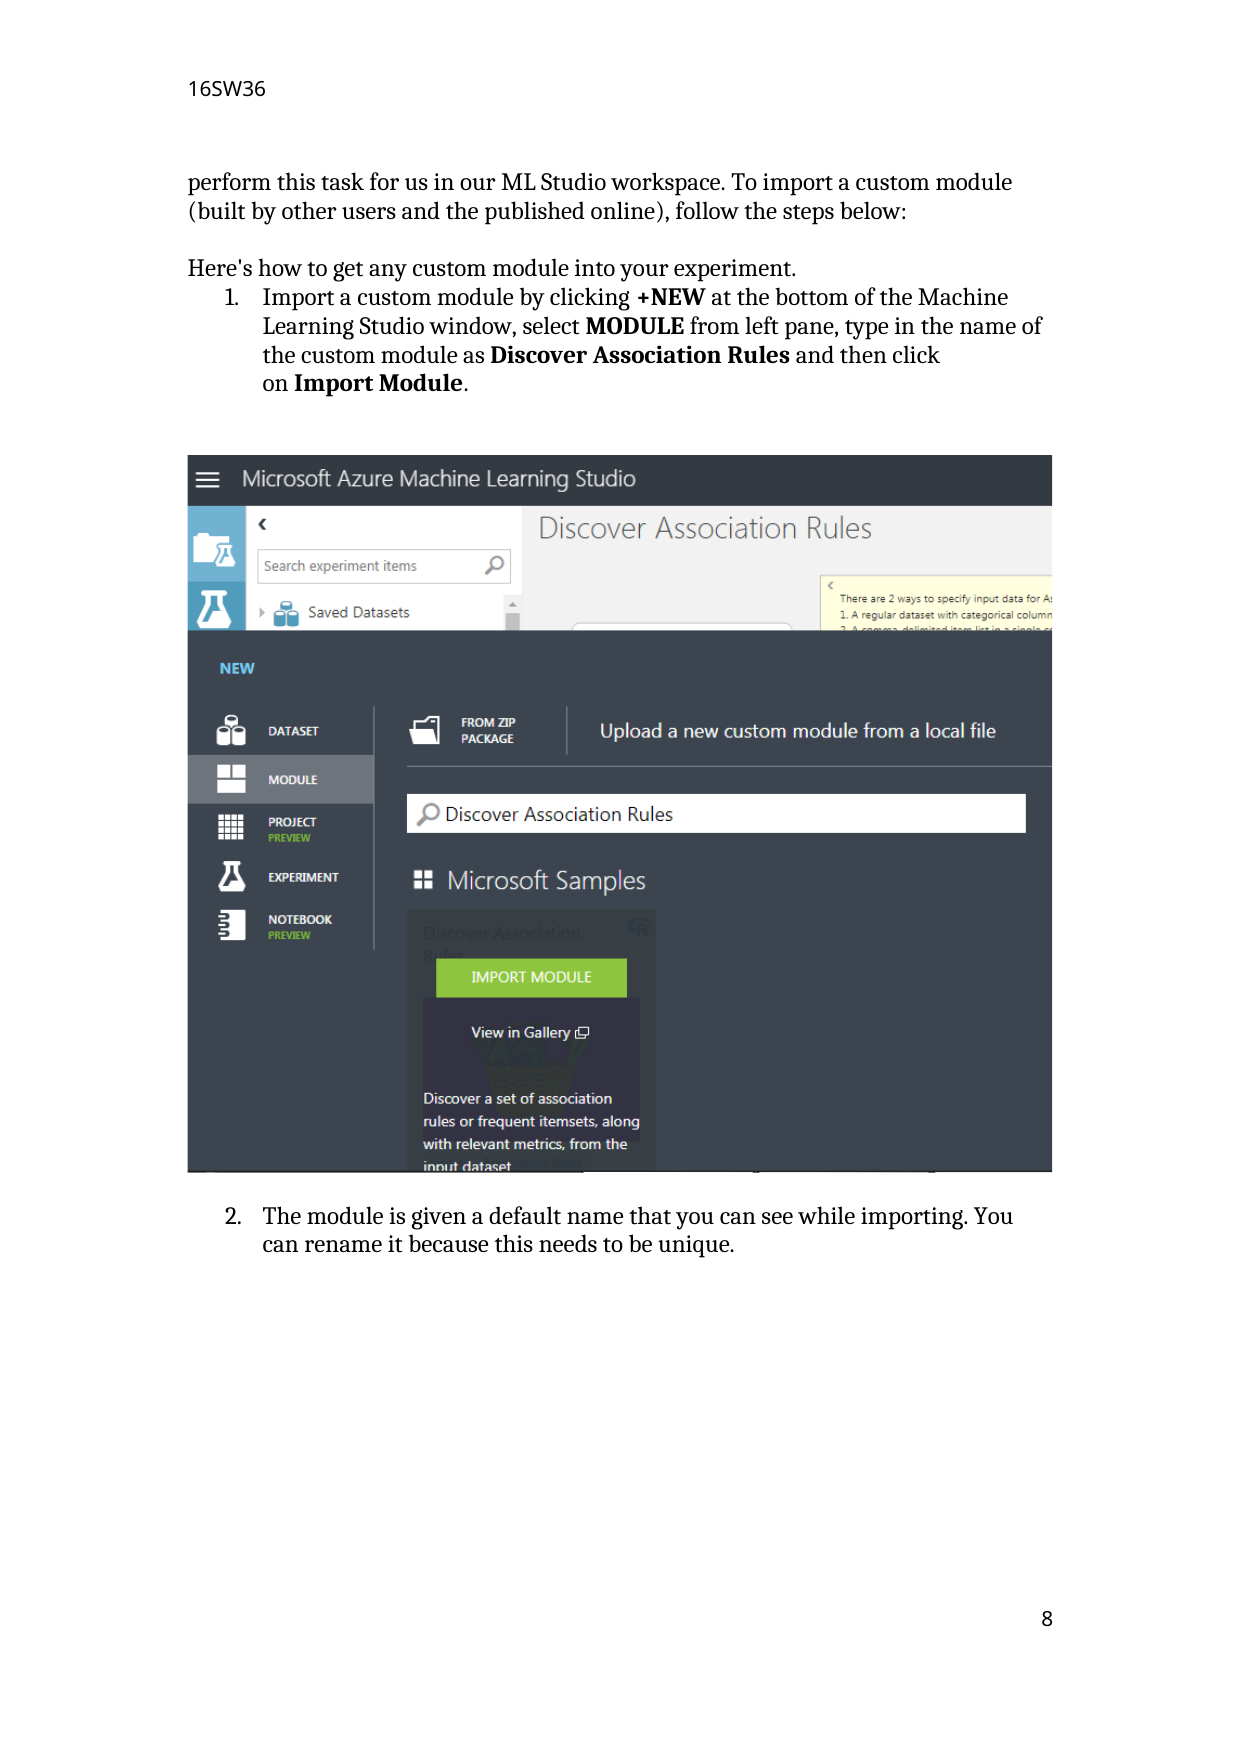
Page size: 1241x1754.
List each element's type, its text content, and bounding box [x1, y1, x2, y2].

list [187, 168, 1053, 226]
picture [187, 455, 1053, 1173]
list Import a custom module by clicking +NEW at the bottom of the Machine Learning Studio window, select MODULE from left pane, type in the name of the custom module as Discover Association Rules and then click on Import Module. [225, 283, 1053, 398]
list The module is given a default name that you can see while importing. You can rename it because this needs to be unique. [225, 1202, 1053, 1259]
list Here's how to get any custom module into your experiment. [187, 254, 1053, 283]
